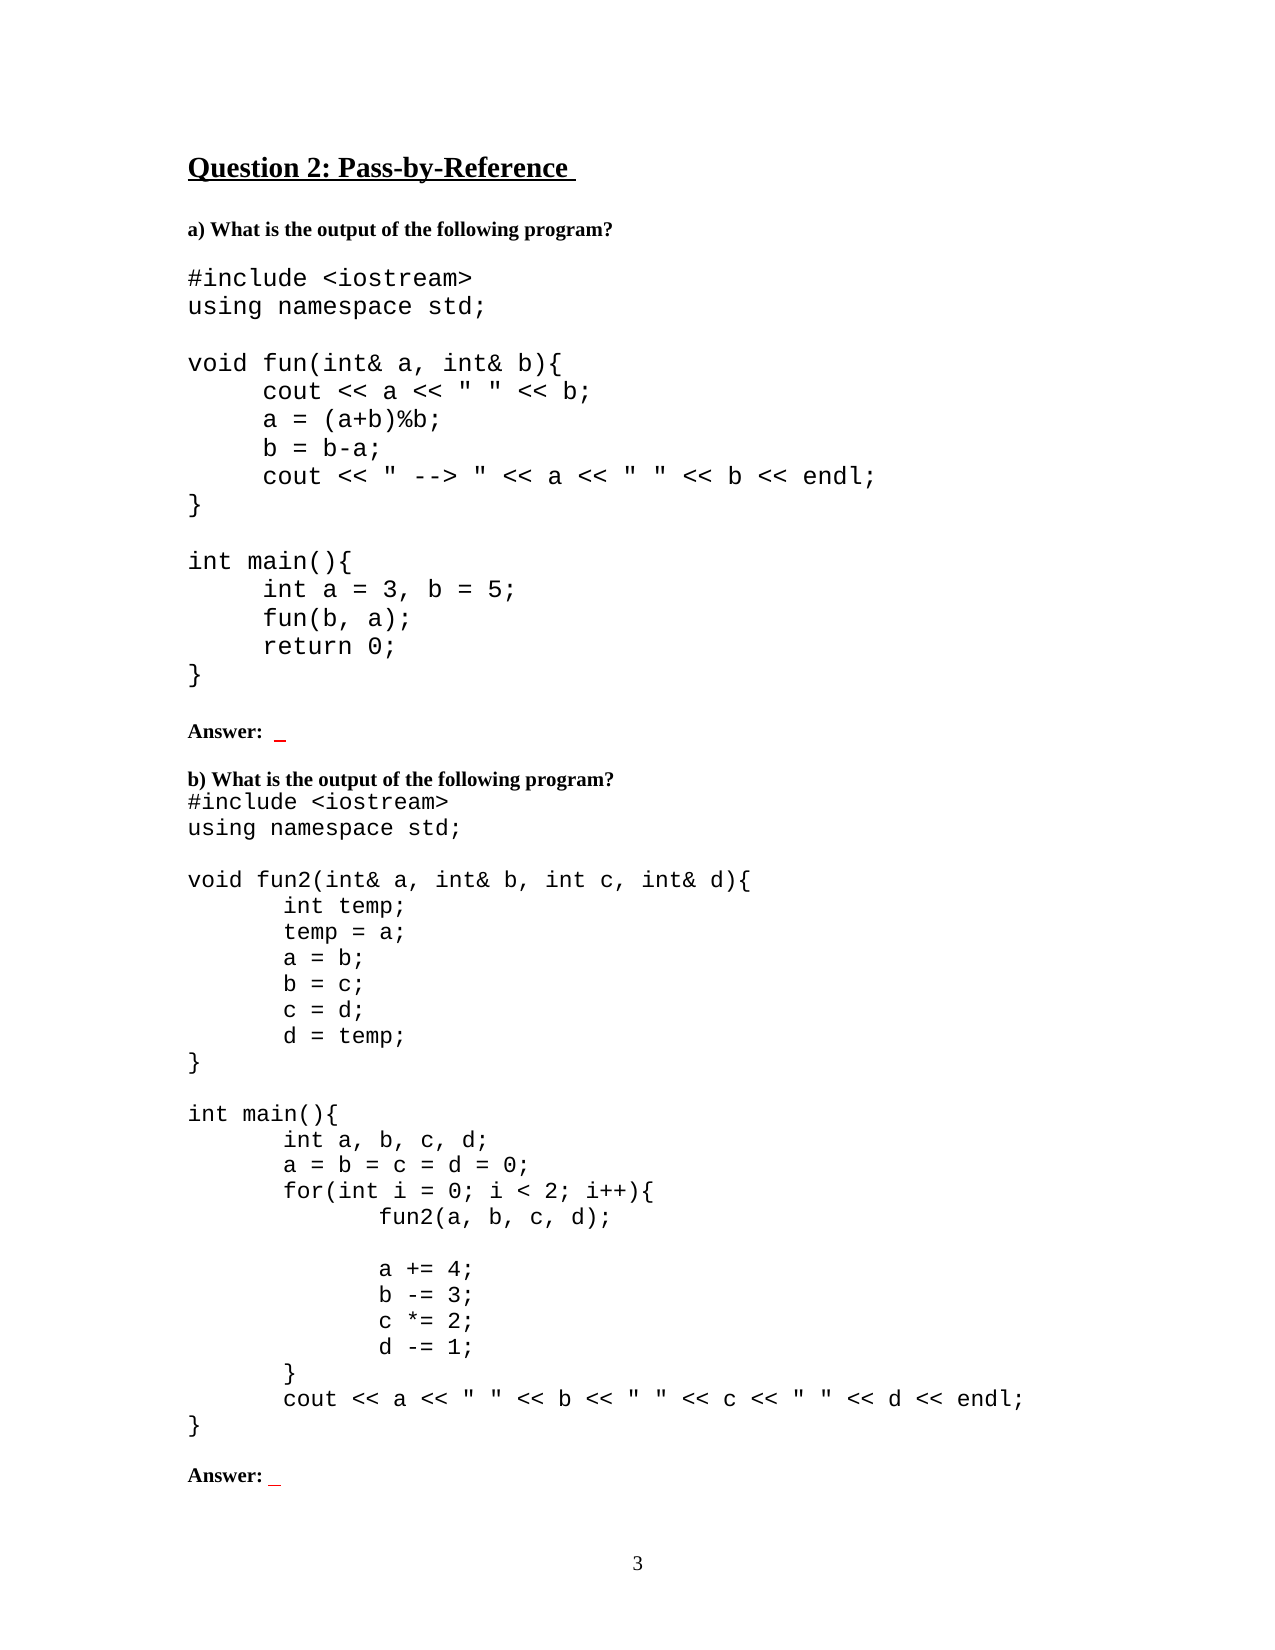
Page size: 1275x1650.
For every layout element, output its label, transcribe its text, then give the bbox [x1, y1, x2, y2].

text Answer: [187, 1463, 1087, 1487]
text a = b = c = d = 0; [187, 1154, 1087, 1180]
text int temp; [187, 894, 1087, 920]
text void fun2(int& a, int& b, int c, int& d){ [187, 868, 1087, 894]
text int a = 3, b = 5; [187, 577, 1087, 605]
text using namespace std; [187, 293, 1087, 322]
text return 0; [187, 633, 1087, 662]
text using namespace std; [187, 817, 1087, 843]
text b = b-a; [187, 435, 1087, 463]
text cout << a << " " << b; [187, 378, 1087, 407]
text #include <iostream> [187, 265, 1087, 293]
text } [187, 1361, 1087, 1387]
text for(int i = 0; i < 2; i++){ [187, 1180, 1087, 1206]
text cout << a << " " << b << " " << c << " " << d << endl; [187, 1387, 1087, 1413]
text int main(){ [187, 1102, 1087, 1128]
text c *= 2; [187, 1309, 1087, 1335]
text b -= 3; [187, 1283, 1087, 1309]
text int a, b, c, d; [187, 1128, 1087, 1154]
text int main(){ [187, 548, 1087, 577]
text b) What is the output of the following program? [187, 767, 1087, 791]
text a = (a+b)%b; [187, 407, 1087, 435]
text temp = a; [187, 920, 1087, 946]
text fun2(a, b, c, d); [187, 1206, 1087, 1232]
text a) What is the output of the following program? [187, 217, 1087, 241]
text Question 2: Pass-by-Reference [187, 150, 1087, 183]
text } [187, 1050, 1087, 1076]
text d -= 1; [187, 1335, 1087, 1361]
text } [187, 492, 1087, 520]
text a += 4; [187, 1258, 1087, 1283]
text cout << " --> " << a << " " << b << endl; [187, 463, 1087, 492]
text void fun(int& a, int& b){ [187, 350, 1087, 378]
text #include <iostream> [187, 791, 1087, 817]
text Answer: [187, 718, 1087, 743]
text d = temp; [187, 1024, 1087, 1050]
text a = b; [187, 946, 1087, 972]
text } [187, 1413, 1087, 1439]
text c = d; [187, 998, 1087, 1024]
text fun(b, a); [187, 605, 1087, 633]
text b = c; [187, 972, 1087, 998]
text } [187, 662, 1087, 690]
